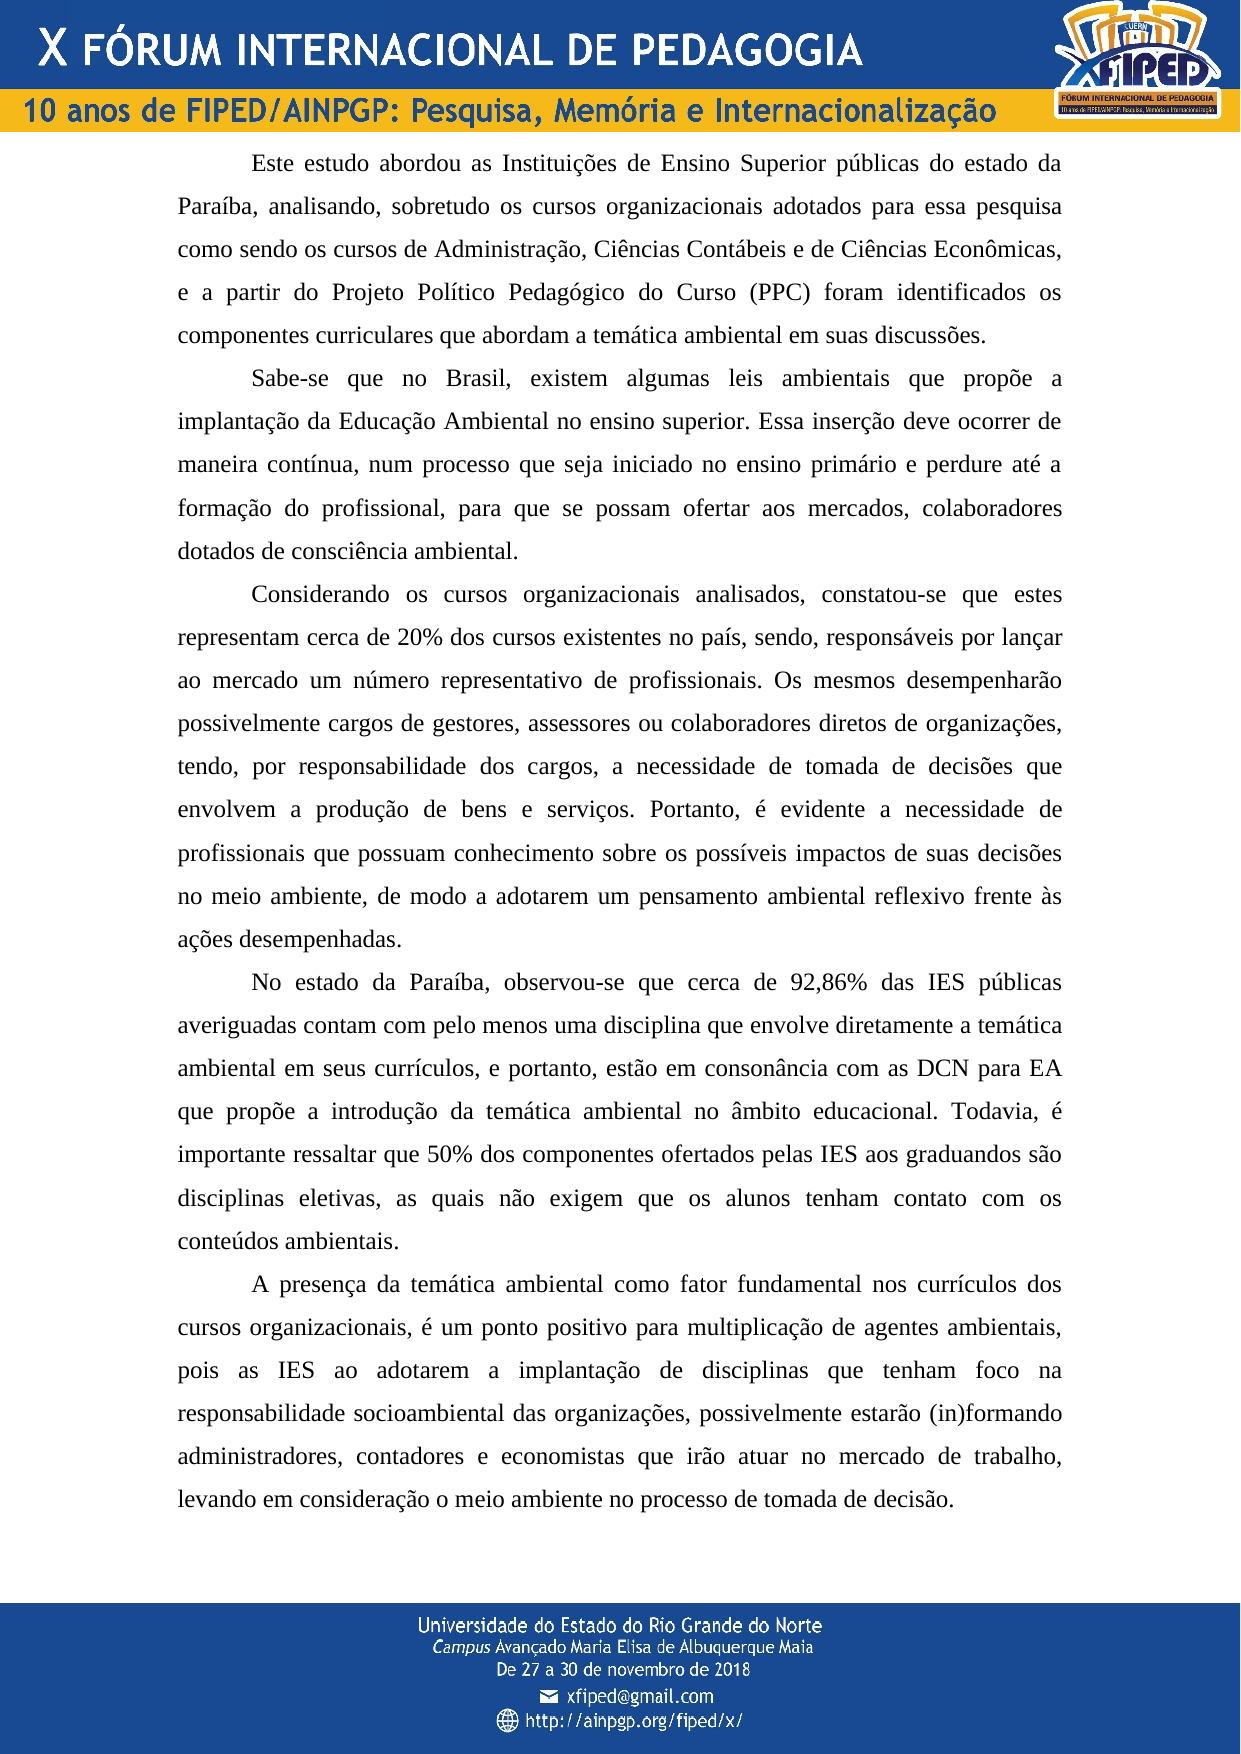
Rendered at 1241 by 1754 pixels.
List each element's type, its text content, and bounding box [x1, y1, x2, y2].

picture [0, 1603, 1241, 1754]
text Sabe-se que no Brasil, existem algumas leis ambientais que propõe a implantação da Educação Ambiental no ensino superior. Essa inserção deve ocorrer de maneira contínua, num processo que seja iniciado no ensino primário e perdure até a formação do profissional, para que se possam ofertar aos mercados, colaboradores dotados de consciência ambiental. [177, 363, 1063, 564]
text Considerando os cursos organizacionais analisados, constatou-se que estes representam cerca de 20% dos cursos existentes no país, sendo, responsáveis por lançar ao mercado um número representativo de profissionais. Os mesmos desempenharão possivelmente cargos de gestores, assessores ou colaboradores diretos de organizações, tendo, por responsabilidade dos cargos, a necessidade de tomada de decisões que envolvem a produção de bens e serviços. Portanto, é evidente a necessidade de profissionais que possuam conhecimento sobre os possíveis impactos de suas decisões no meio ambiente, de modo a adotarem um pensamento ambiental reflexivo frente às ações desempenhadas. [177, 579, 1063, 953]
text Este estudo abordou as Instituições de Ensino Superior públicas do estado da Paraíba, analisando, sobretudo os cursos organizacionais adotados para essa pesquisa como sendo os cursos de Administração, Ciências Contábeis e de Ciências Econômicas, e a partir do Projeto Político Pedagógico do Curso (PPC) foram identificados os componentes curriculares que abordam a temática ambiental em suas discussões. [177, 148, 1063, 349]
text No estado da Paraíba, observou-se que cerca de 92,86% das IES públicas averiguadas contam com pelo menos uma disciplina que envolve diretamente a temática ambiental em seus currículos, e portanto, estão em consonância com as DCN para EA que propõe a introdução da temática ambiental no âmbito educacional. Todavia, é importante ressaltar que 50% dos componentes ofertados pelas IES aos graduandos são disciplinas eletivas, as quais não exigem que os alunos tenham contato com os conteúdos ambientais. [177, 967, 1063, 1254]
picture [0, 0, 1241, 132]
text A presença da temática ambiental como fator fundamental nos currículos dos cursos organizacionais, é um ponto positivo para multiplicação de agentes ambientais, pois as IES ao adotarem a implantação de disciplinas que tenham foco na responsabilidade socioambiental das organizações, possivelmente estarão (in)formando administradores, contadores e economistas que irão atuar no mercado de trabalho, levando em consideração o meio ambiente no processo de tomada de decisão. [177, 1269, 1063, 1513]
